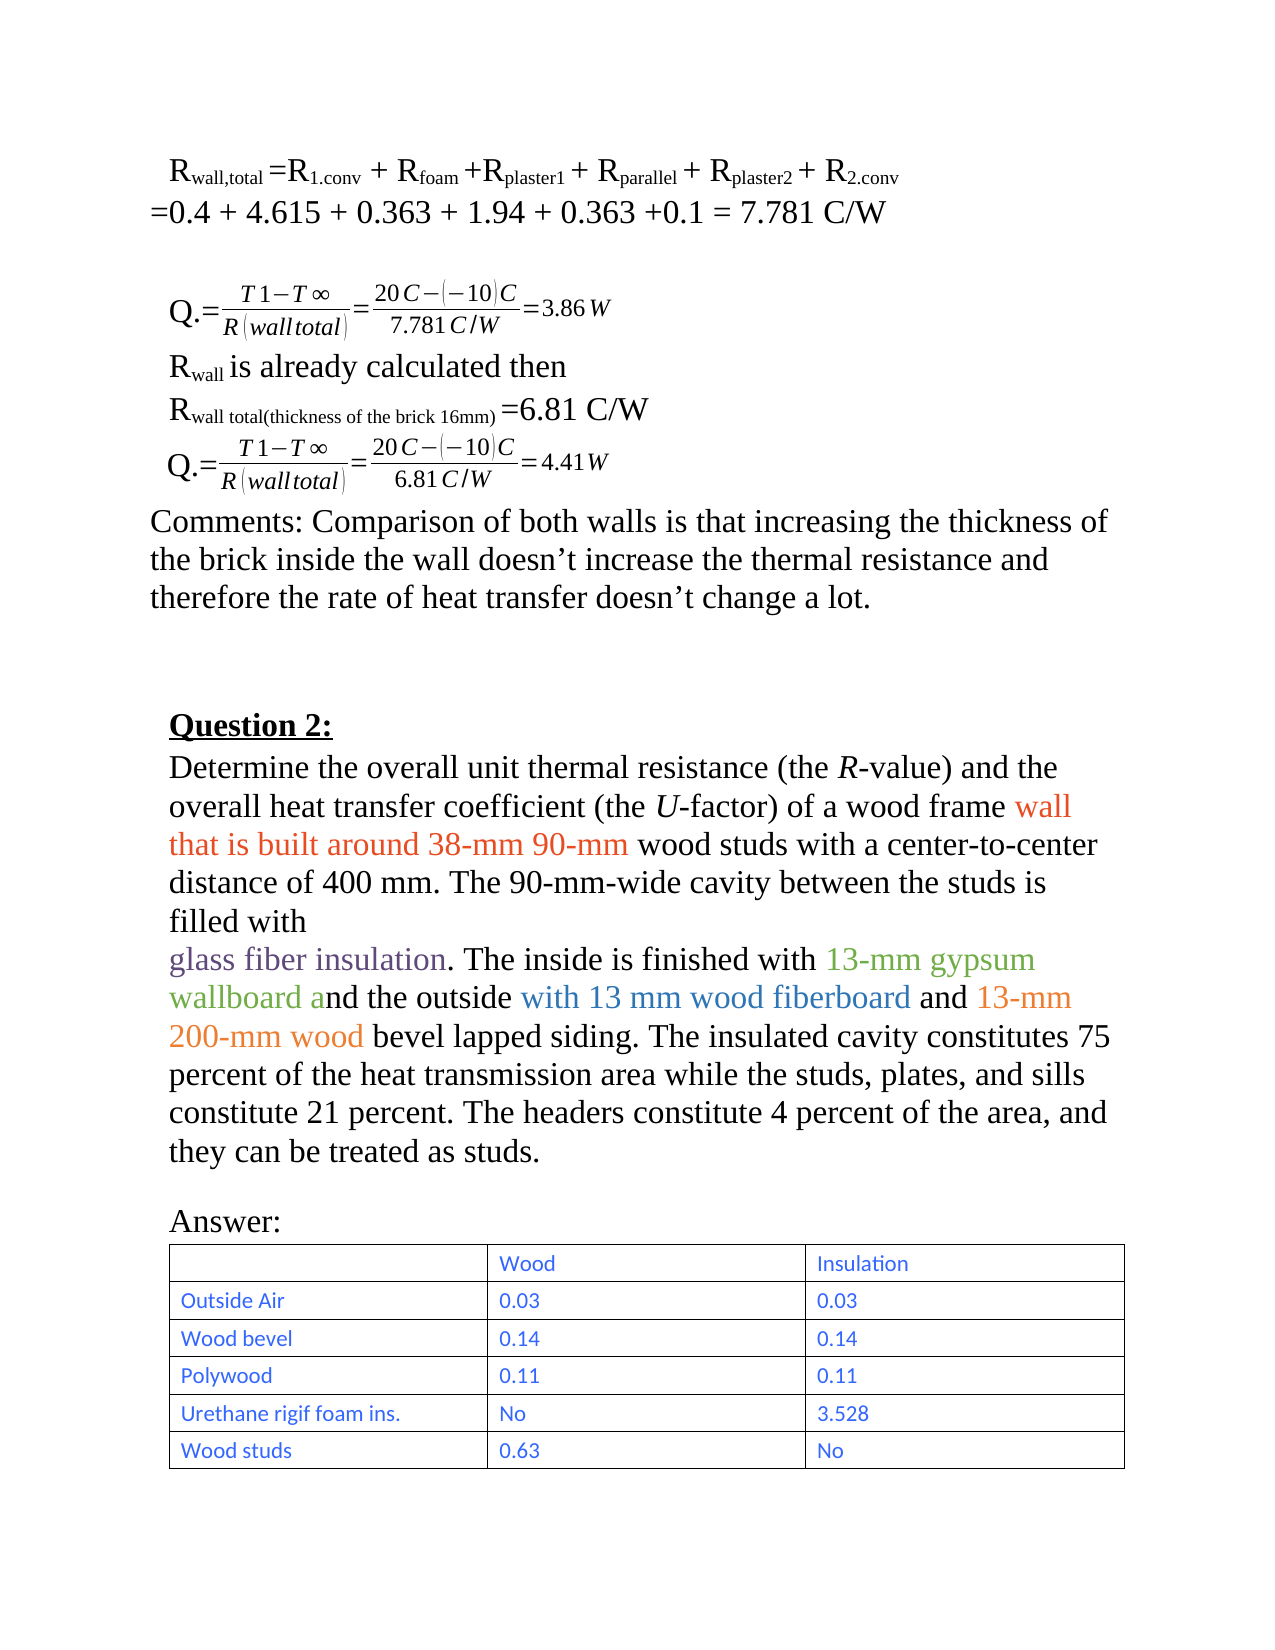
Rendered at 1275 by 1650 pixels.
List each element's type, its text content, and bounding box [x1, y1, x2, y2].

table_cell 0.03 [488, 1282, 805, 1319]
table_cell 0.14 [488, 1320, 805, 1356]
table_header [170, 1245, 487, 1281]
text Q.= [150, 432, 1125, 497]
table_cell 0.11 [488, 1357, 805, 1393]
table_cell Wood studs [170, 1432, 487, 1468]
text Answer: [169, 1201, 1125, 1240]
table_header Wood [488, 1245, 805, 1281]
table_cell 0.03 [806, 1282, 1124, 1319]
table_cell 0.14 [806, 1320, 1124, 1356]
text Question 2: [169, 705, 1125, 743]
text Q.= [169, 277, 1125, 342]
table_cell Urethane rigif foam ins. [170, 1395, 487, 1431]
table_cell Wood bevel [170, 1320, 487, 1356]
text Rwall is already calculated then [169, 347, 1125, 385]
table_cell Outside Air [170, 1282, 487, 1319]
text Rwall total(thickness of the brick 16mm) =6.81 C/W [169, 389, 1125, 427]
table_cell 0.63 [488, 1432, 805, 1468]
table_header Insulation [806, 1245, 1124, 1281]
text =0.4 + 4.615 + 0.363 + 1.94 + 0.363 +0.1 = 7.781 C/W [150, 192, 1125, 231]
text Comments: Comparison of both walls is that increasing the thickness of the brick inside the wall doesn’t increase the thermal resistance and therefore the rate of heat transfer doesn’t change a lot. [150, 501, 1125, 616]
table_cell Polywood [170, 1357, 487, 1393]
text Rwall,total =R1.conv + Rfoam +Rplaster1 + Rparallel + Rplaster2 + R2.conv [169, 150, 1125, 188]
table_cell 3.528 [806, 1395, 1124, 1431]
table_cell 0.11 [806, 1357, 1124, 1393]
table_cell No [488, 1395, 805, 1431]
table_cell No [806, 1432, 1124, 1468]
text Determine the overall unit thermal resistance (the R-value) and the overall heat transfer coefficient (the U-factor) of a wood frame wall that is built around 38-mm 90-mm wood studs with a center-to-center distance of 400 mm. The 90-mm-wide cavity between the studs is filled with glass fiber insulation. The inside is finished with 13-mm gypsum wallboard and the outside with 13 mm wood fiberboard and 13-mm 200-mm wood bevel lapped siding. The insulated cavity constitutes 75 percent of the heat transmission area while the studs, plates, and sills constitute 21 percent. The headers constitute 4 percent of the area, and they can be treated as studs. [169, 747, 1125, 1197]
